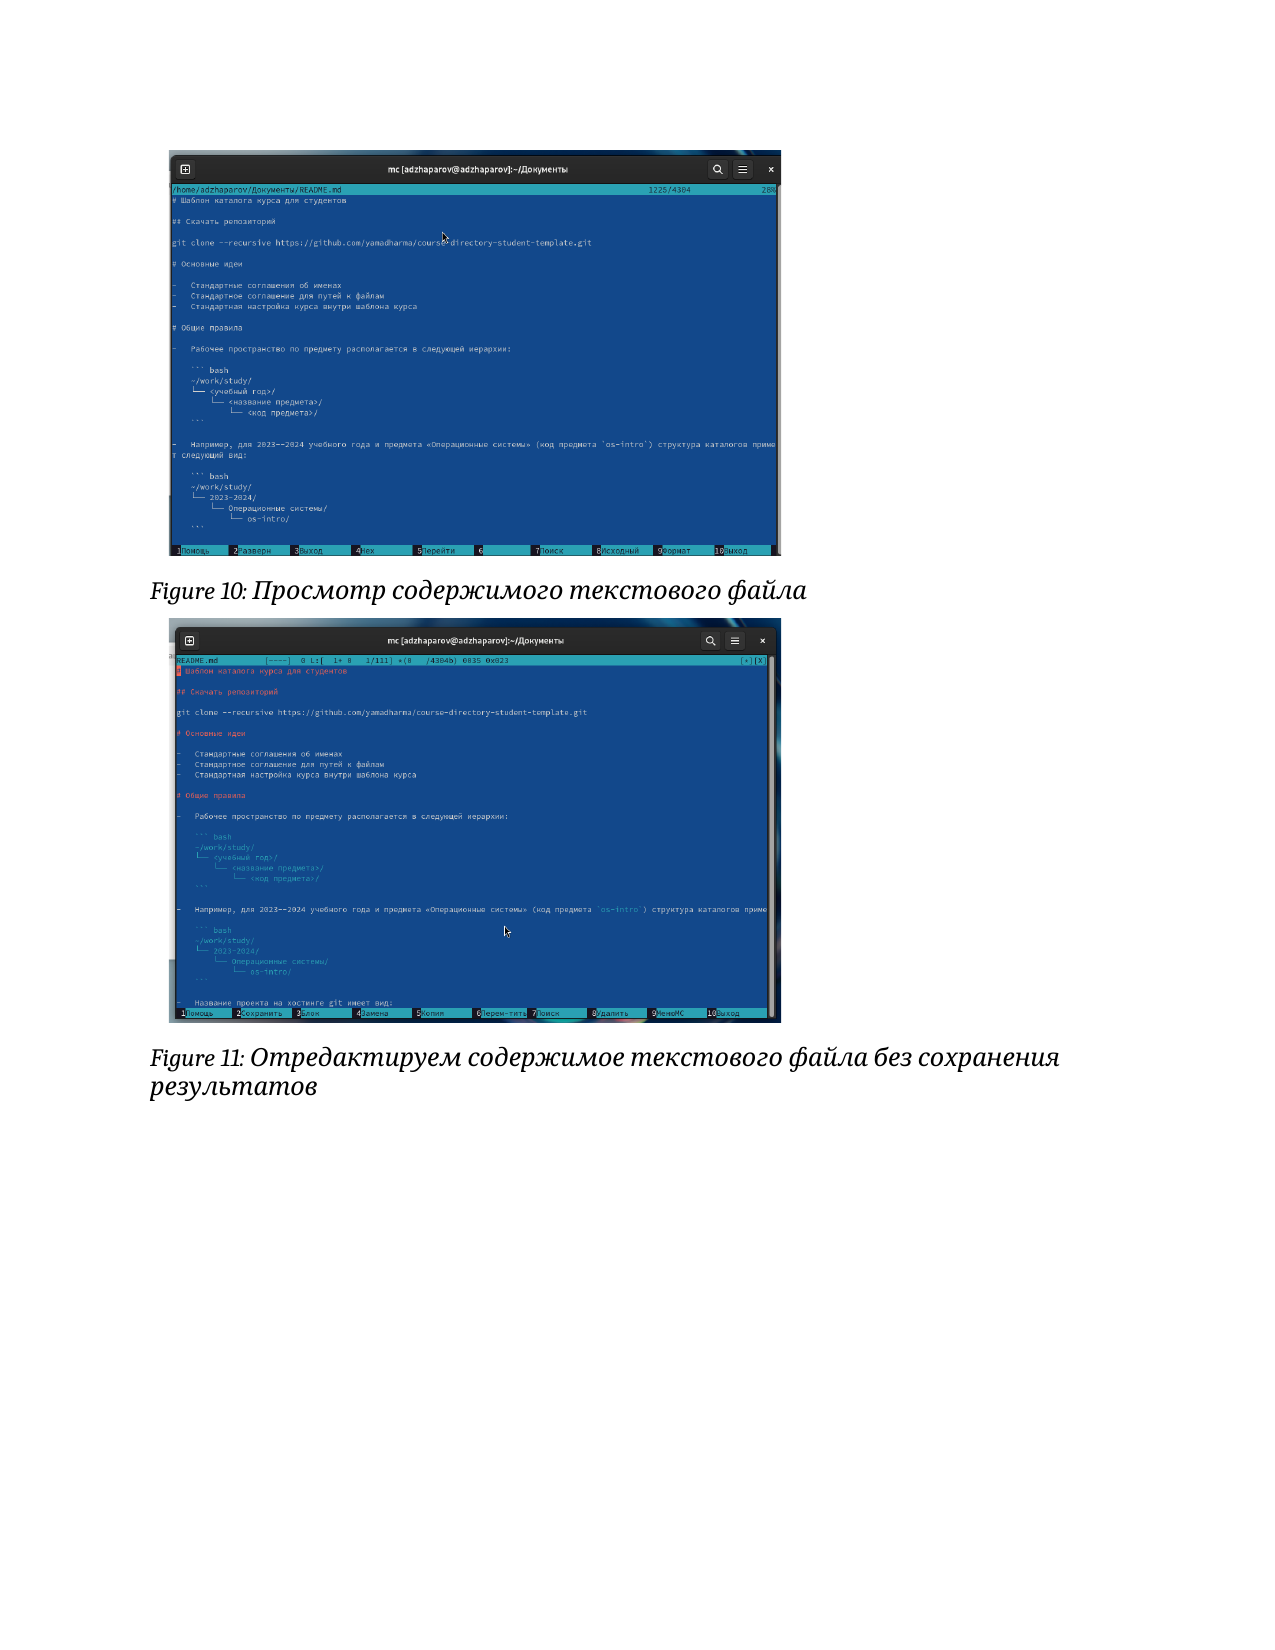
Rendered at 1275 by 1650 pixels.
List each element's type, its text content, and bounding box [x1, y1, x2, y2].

picture [168, 618, 782, 1023]
text Figure 11: Отредактируем содержимое текстового файла без сохранения результатов [150, 1044, 1125, 1101]
picture [168, 150, 782, 556]
text Figure 10: Просмотр содержимого текстового файла [150, 577, 1125, 606]
